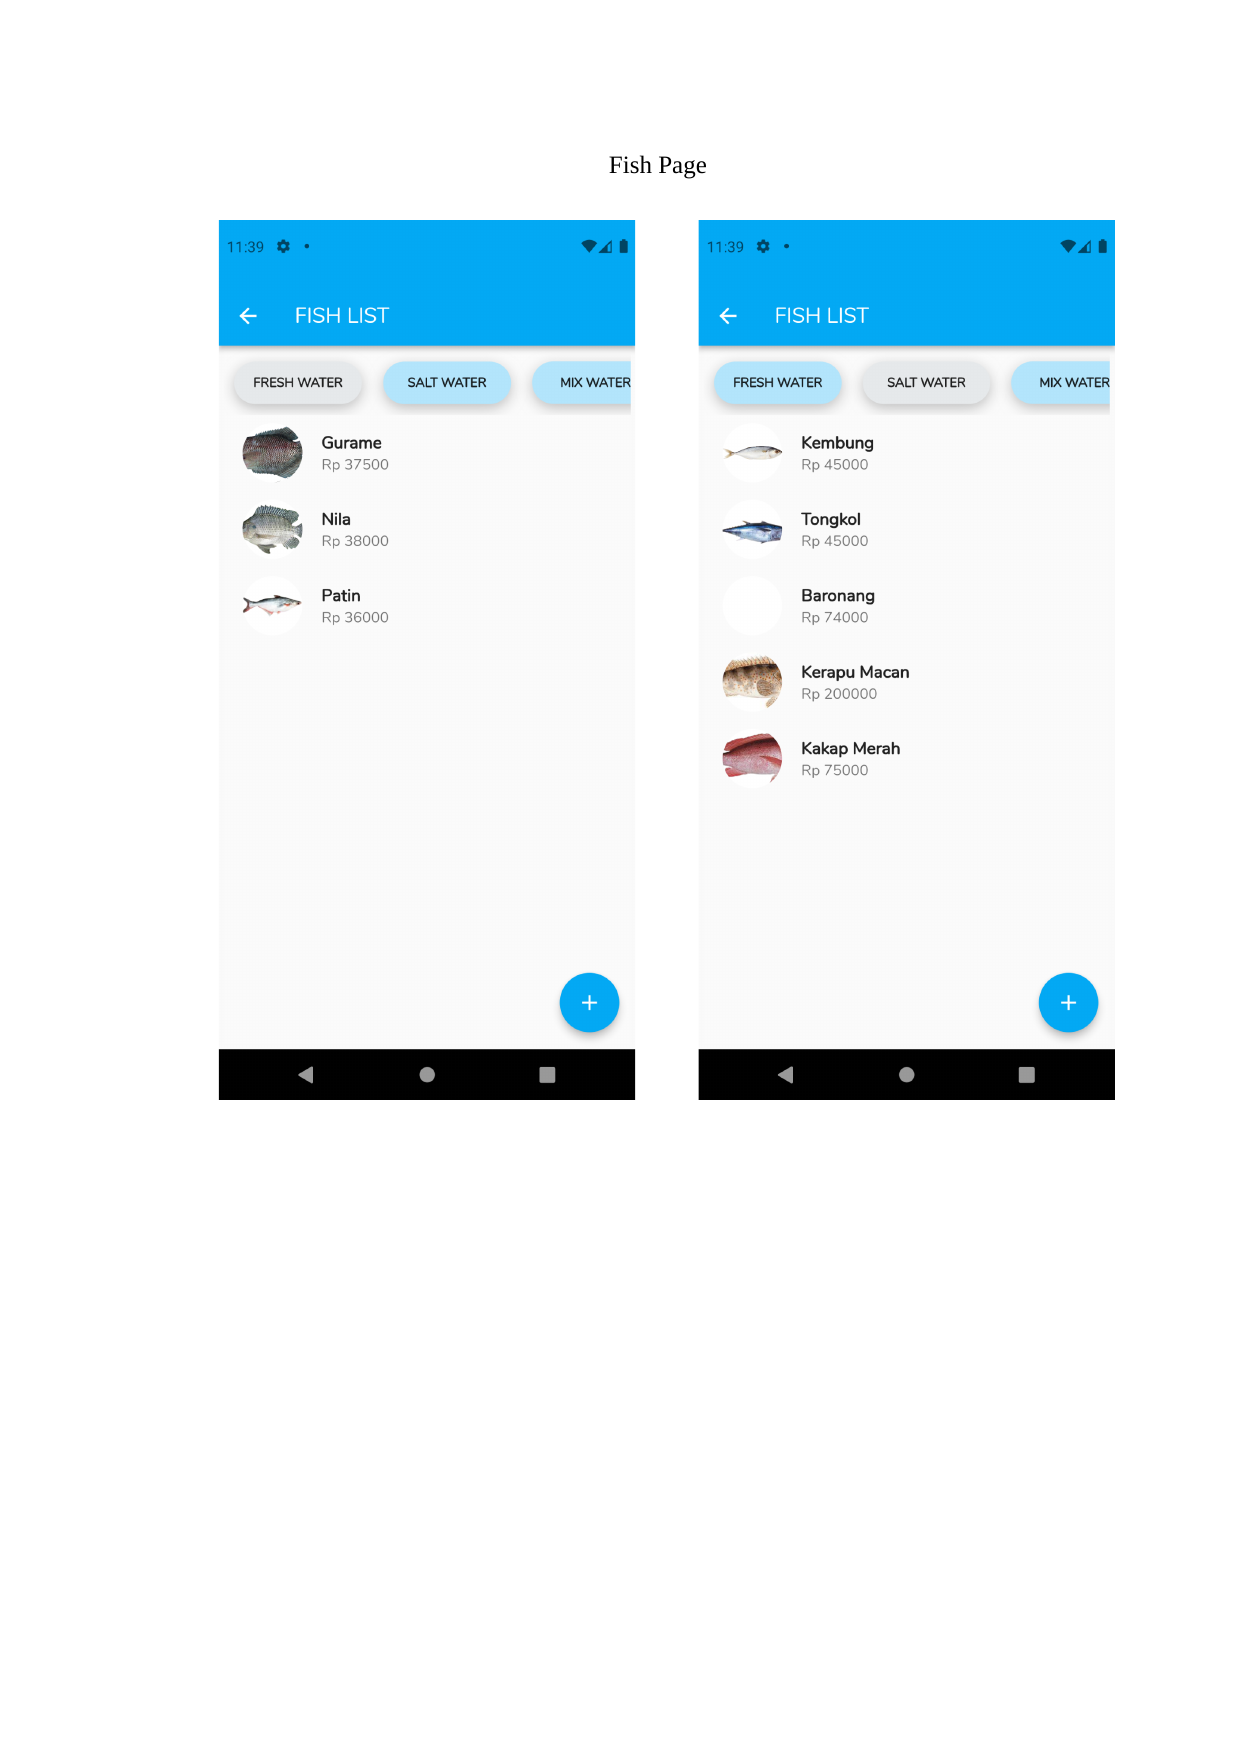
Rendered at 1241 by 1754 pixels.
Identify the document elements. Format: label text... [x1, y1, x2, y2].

picture [241, 309, 256, 320]
text Fish Page [225, 150, 1090, 179]
picture [698, 346, 1115, 1100]
picture [218, 346, 636, 1100]
picture [721, 312, 736, 320]
